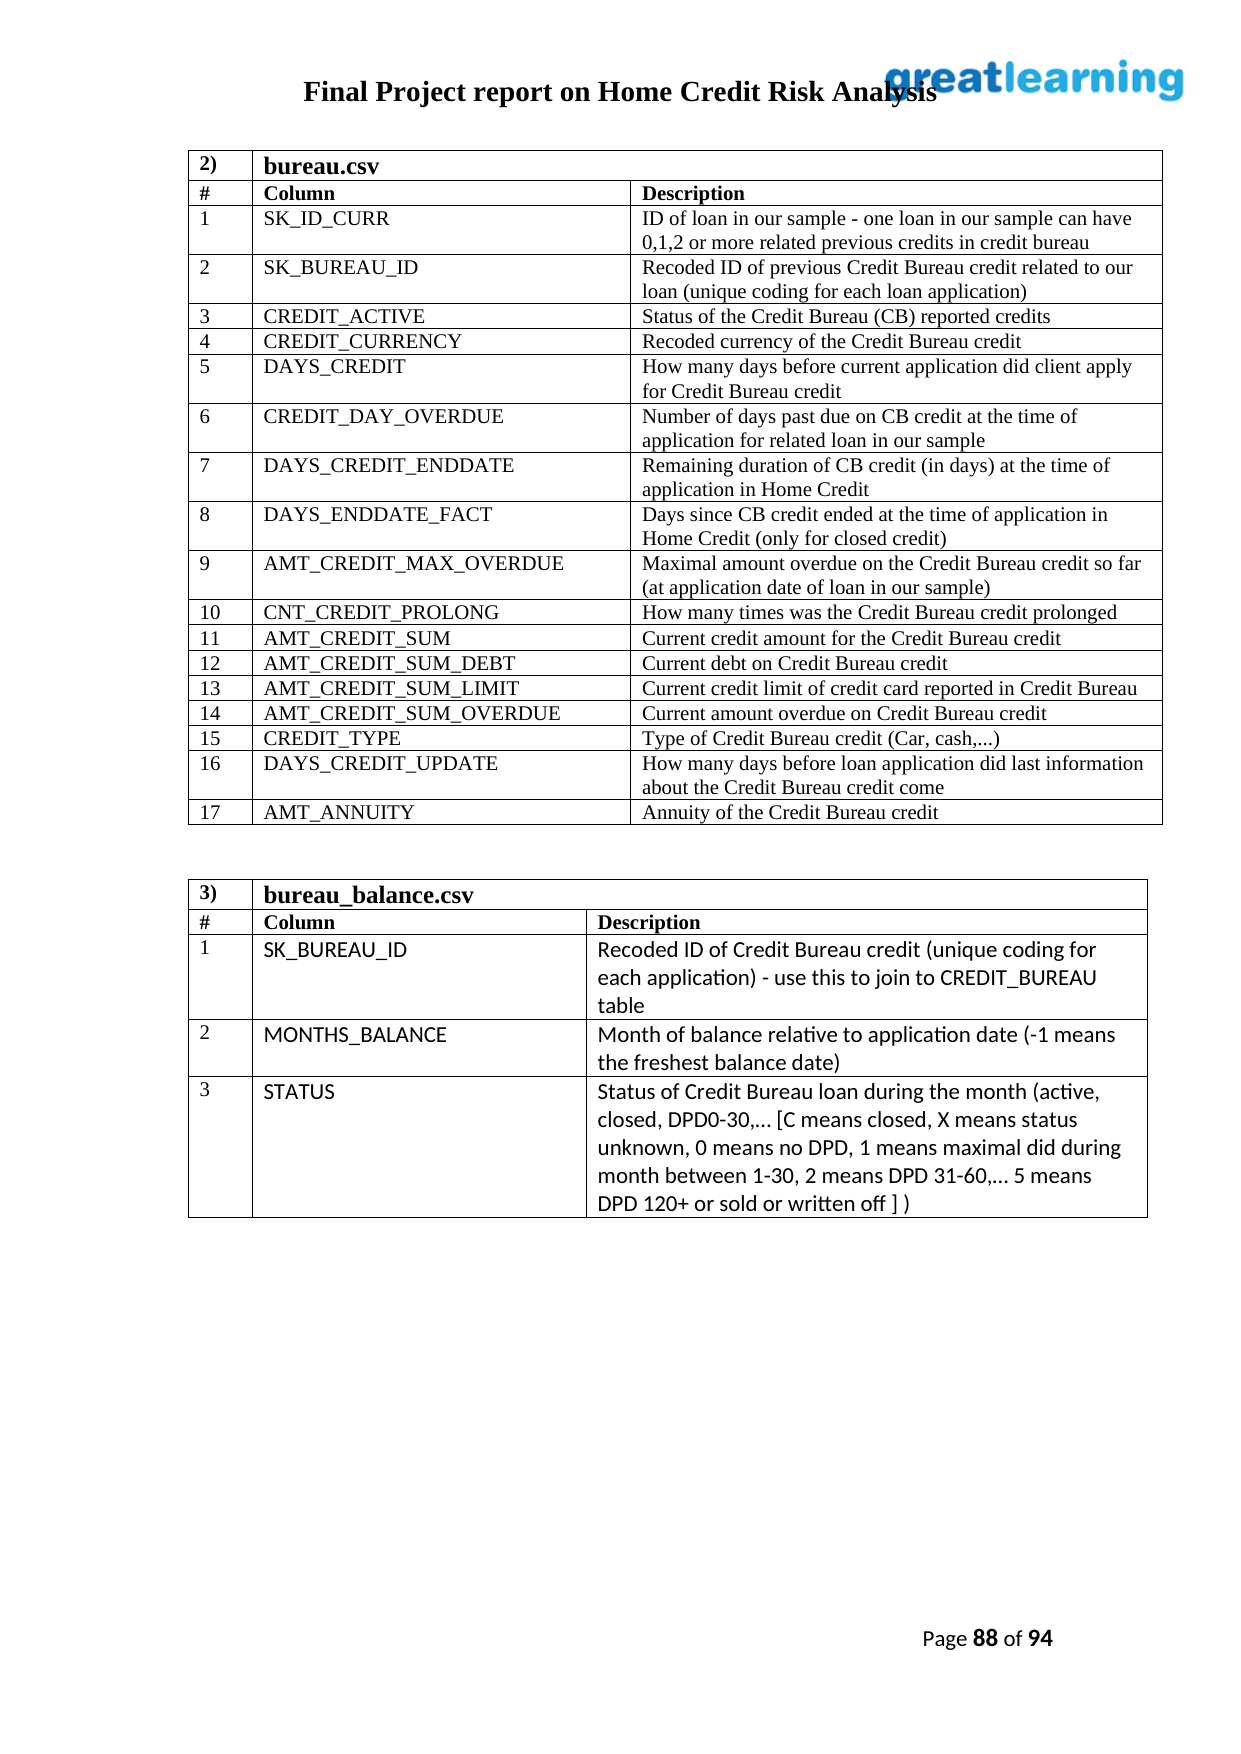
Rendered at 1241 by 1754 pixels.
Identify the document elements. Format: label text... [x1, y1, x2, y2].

table_cell AMT_ANNUITY [253, 800, 630, 824]
table_cell Description [631, 181, 1162, 205]
table_cell Recoded ID of previous Credit Bureau credit related to our loan (unique coding for each loan application) [631, 255, 1162, 303]
table_cell 16 [189, 751, 252, 799]
table_header bureau.csv [253, 151, 1162, 180]
table_cell # [189, 181, 252, 205]
table_cell 15 [189, 726, 252, 750]
table_cell 6 [189, 404, 252, 452]
table_cell CREDIT_CURRENCY [253, 329, 630, 353]
table_cell Annuity of the Credit Bureau credit [631, 800, 1162, 824]
table_cell CREDIT_TYPE [253, 726, 630, 750]
table_cell Description [587, 910, 1147, 934]
table_cell AMT_CREDIT_MAX_OVERDUE [253, 551, 630, 599]
table_cell AMT_CREDIT_SUM_OVERDUE [253, 701, 630, 725]
table_cell Remaining duration of CB credit (in days) at the time of application in Home Credit [631, 453, 1162, 501]
table_header bureau_balance.csv [253, 880, 1147, 909]
table_cell Type of Credit Bureau credit (Car, cash,...) [631, 726, 1162, 750]
table_cell Recoded ID of Credit Bureau credit (unique coding for each application) - use this to join to CREDIT_BUREAU table [587, 935, 1147, 1019]
table_cell Month of balance relative to application date (-1 means the freshest balance date) [587, 1020, 1147, 1076]
table_cell CREDIT_ACTIVE [253, 304, 630, 328]
table_header 2) [189, 151, 252, 180]
table_cell Current credit amount for the Credit Bureau credit [631, 625, 1162, 649]
table_cell Status of the Credit Bureau (CB) reported credits [631, 304, 1162, 328]
table_cell CREDIT_DAY_OVERDUE [253, 404, 630, 452]
table_cell Column [253, 910, 586, 934]
table_cell 17 [189, 800, 252, 824]
table_cell MONTHS_BALANCE [253, 1020, 586, 1076]
table_cell Current amount overdue on Credit Bureau credit [631, 701, 1162, 725]
table_cell AMT_CREDIT_SUM [253, 625, 630, 649]
table_cell # [189, 910, 252, 934]
table_cell 9 [189, 551, 252, 599]
table_cell DAYS_CREDIT_UPDATE [253, 751, 630, 799]
table_cell Number of days past due on CB credit at the time of application for related loan in our sample [631, 404, 1162, 452]
table_cell 8 [189, 502, 252, 550]
table_cell Days since CB credit ended at the time of application in Home Credit (only for closed credit) [631, 502, 1162, 550]
table_cell 1 [189, 935, 252, 1019]
table_cell 3 [189, 1077, 252, 1217]
table_cell DAYS_CREDIT [253, 355, 630, 403]
table_cell 7 [189, 453, 252, 501]
table_cell SK_BUREAU_ID [253, 255, 630, 303]
table_cell DAYS_ENDDATE_FACT [253, 502, 630, 550]
table_cell ID of loan in our sample - one loan in our sample can have 0,1,2 or more related previous credits in credit bureau [631, 206, 1162, 254]
table_cell 5 [189, 355, 252, 403]
table_cell Maximal amount overdue on the Credit Bureau credit so far (at application date of loan in our sample) [631, 551, 1162, 599]
table_cell How many times was the Credit Bureau credit prolonged [631, 600, 1162, 624]
table_cell Column [253, 181, 630, 205]
table_cell 3 [189, 304, 252, 328]
table_cell How many days before loan application did last information about the Credit Bureau credit come [631, 751, 1162, 799]
picture [877, 53, 1188, 109]
table_cell 11 [189, 625, 252, 649]
table_cell 2 [189, 1020, 252, 1076]
table_cell Recoded currency of the Credit Bureau credit [631, 329, 1162, 353]
table_cell 4 [189, 329, 252, 353]
table_cell Current debt on Credit Bureau credit [631, 651, 1162, 674]
table_cell 1 [189, 206, 252, 254]
table_cell 10 [189, 600, 252, 624]
table_cell Current credit limit of credit card reported in Credit Bureau [631, 676, 1162, 700]
table_header 3) [189, 880, 252, 909]
table_cell SK_ID_CURR [253, 206, 630, 254]
table_cell DAYS_CREDIT_ENDDATE [253, 453, 630, 501]
table_cell How many days before current application did client apply for Credit Bureau credit [631, 355, 1162, 403]
table_cell 13 [189, 676, 252, 700]
table_cell 14 [189, 701, 252, 725]
table_cell AMT_CREDIT_SUM_DEBT [253, 651, 630, 674]
table_cell AMT_CREDIT_SUM_LIMIT [253, 676, 630, 700]
table_cell 12 [189, 651, 252, 674]
table_cell SK_BUREAU_ID [253, 935, 586, 1019]
table_cell CNT_CREDIT_PROLONG [253, 600, 630, 624]
table_cell STATUS [253, 1077, 586, 1217]
table_cell Status of Credit Bureau loan during the month (active, closed, DPD0-30,… [C means closed, X means status unknown, 0 means no DPD, 1 means maximal did during month between 1-30, 2 means DPD 31-60,… 5 means DPD 120+ or sold or written off ] ) [587, 1077, 1147, 1217]
table_cell 2 [189, 255, 252, 303]
